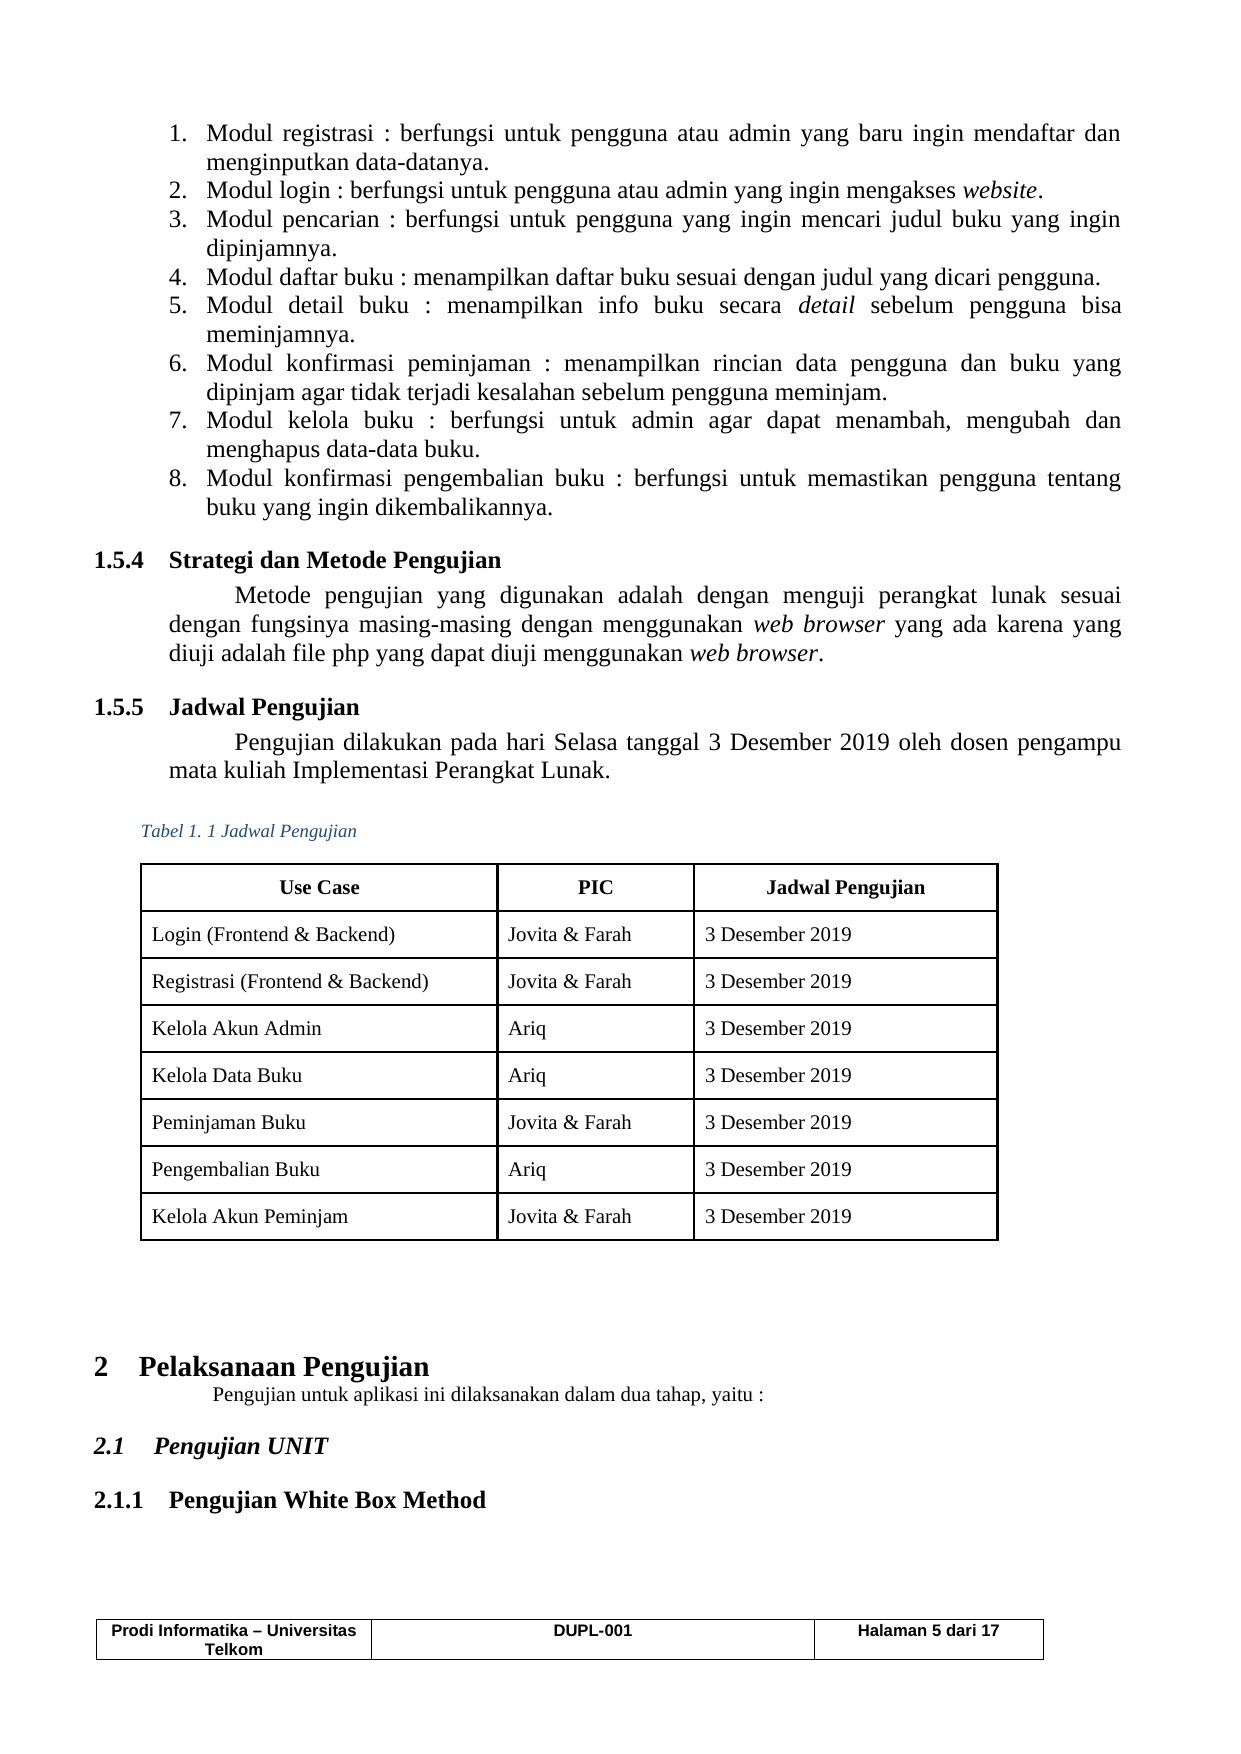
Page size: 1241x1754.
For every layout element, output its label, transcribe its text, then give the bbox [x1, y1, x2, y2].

table_cell Jovita & Farah [499, 1194, 693, 1239]
list Modul pencarian : berfungsi untuk pengguna yang ingin mencari judul buku yang ingin dipinjamnya. [169, 204, 1122, 262]
table_cell 3 Desember 2019 [695, 1194, 996, 1239]
list Modul konfirmasi peminjaman : menampilkan rincian data pengguna dan buku yang dipinjam agar tidak terjadi kesalahan sebelum pengguna meminjam. [169, 348, 1122, 406]
table_cell 3 Desember 2019 [695, 1053, 996, 1098]
list Modul login : berfungsi untuk pengguna atau admin yang ingin mengakses website. [169, 176, 1122, 204]
table_cell 3 Desember 2019 [695, 912, 996, 957]
table_cell Kelola Data Buku [142, 1053, 496, 1098]
list Modul kelola buku : berfungsi untuk admin agar dapat menambah, mengubah dan menghapus data-data buku. [169, 406, 1122, 463]
table_cell Peminjaman Buku [142, 1100, 496, 1145]
list Modul konfirmasi pengembalian buku : berfungsi untuk memastikan pengguna tentang buku yang ingin dikembalikannya. [169, 463, 1122, 521]
table_cell Jovita & Farah [499, 912, 693, 957]
table_cell Kelola Akun Peminjam [142, 1194, 496, 1239]
table_cell Login (Frontend & Backend) [142, 912, 496, 957]
list Modul detail buku : menampilkan info buku secara detail sebelum pengguna bisa meminjamnya. [169, 291, 1122, 348]
subtitle Pengujian White Box Method [94, 1485, 1122, 1514]
table_cell 3 Desember 2019 [695, 1006, 996, 1051]
table_header Use Case [142, 865, 496, 910]
text Pengujian dilakukan pada hari Selasa tanggal 3 Desember 2019 oleh dosen pengampu mata kuliah Implementasi Perangkat Lunak. [169, 727, 1122, 784]
subtitle Strategi dan Metode Pengujian [94, 546, 1122, 574]
table_cell Jovita & Farah [499, 1100, 693, 1145]
table_cell Ariq [499, 1006, 693, 1051]
list Modul daftar buku : menampilkan daftar buku sesuai dengan judul yang dicari pengguna. [169, 262, 1122, 291]
table_cell Ariq [499, 1053, 693, 1098]
list Modul registrasi : berfungsi untuk pengguna atau admin yang baru ingin mendaftar dan menginputkan data-datanya. [169, 118, 1122, 176]
table_cell Ariq [499, 1147, 693, 1192]
table_cell 3 Desember 2019 [695, 1100, 996, 1145]
text Pengujian untuk aplikasi ini dilaksanakan dalam dua tahap, yaitu : [206, 1382, 1122, 1406]
table_cell 3 Desember 2019 [695, 1147, 996, 1192]
table_cell Registrasi (Frontend & Backend) [142, 959, 496, 1004]
subtitle Pengujian UNIT [94, 1431, 1122, 1460]
table_header Jadwal Pengujian [695, 865, 996, 910]
subtitle Pelaksanaan Pengujian [94, 1349, 1122, 1382]
subtitle Jadwal Pengujian [94, 692, 1122, 721]
table_cell Jovita & Farah [499, 959, 693, 1004]
table_cell 3 Desember 2019 [695, 959, 996, 1004]
table_cell Pengembalian Buku [142, 1147, 496, 1192]
table_cell Kelola Akun Admin [142, 1006, 496, 1051]
table_header PIC [499, 865, 693, 910]
text Metode pengujian yang digunakan adalah dengan menguji perangkat lunak sesuai dengan fungsinya masing-masing dengan menggunakan web browser yang ada karena yang diuji adalah file php yang dapat diuji menggunakan web browser. [169, 581, 1122, 667]
